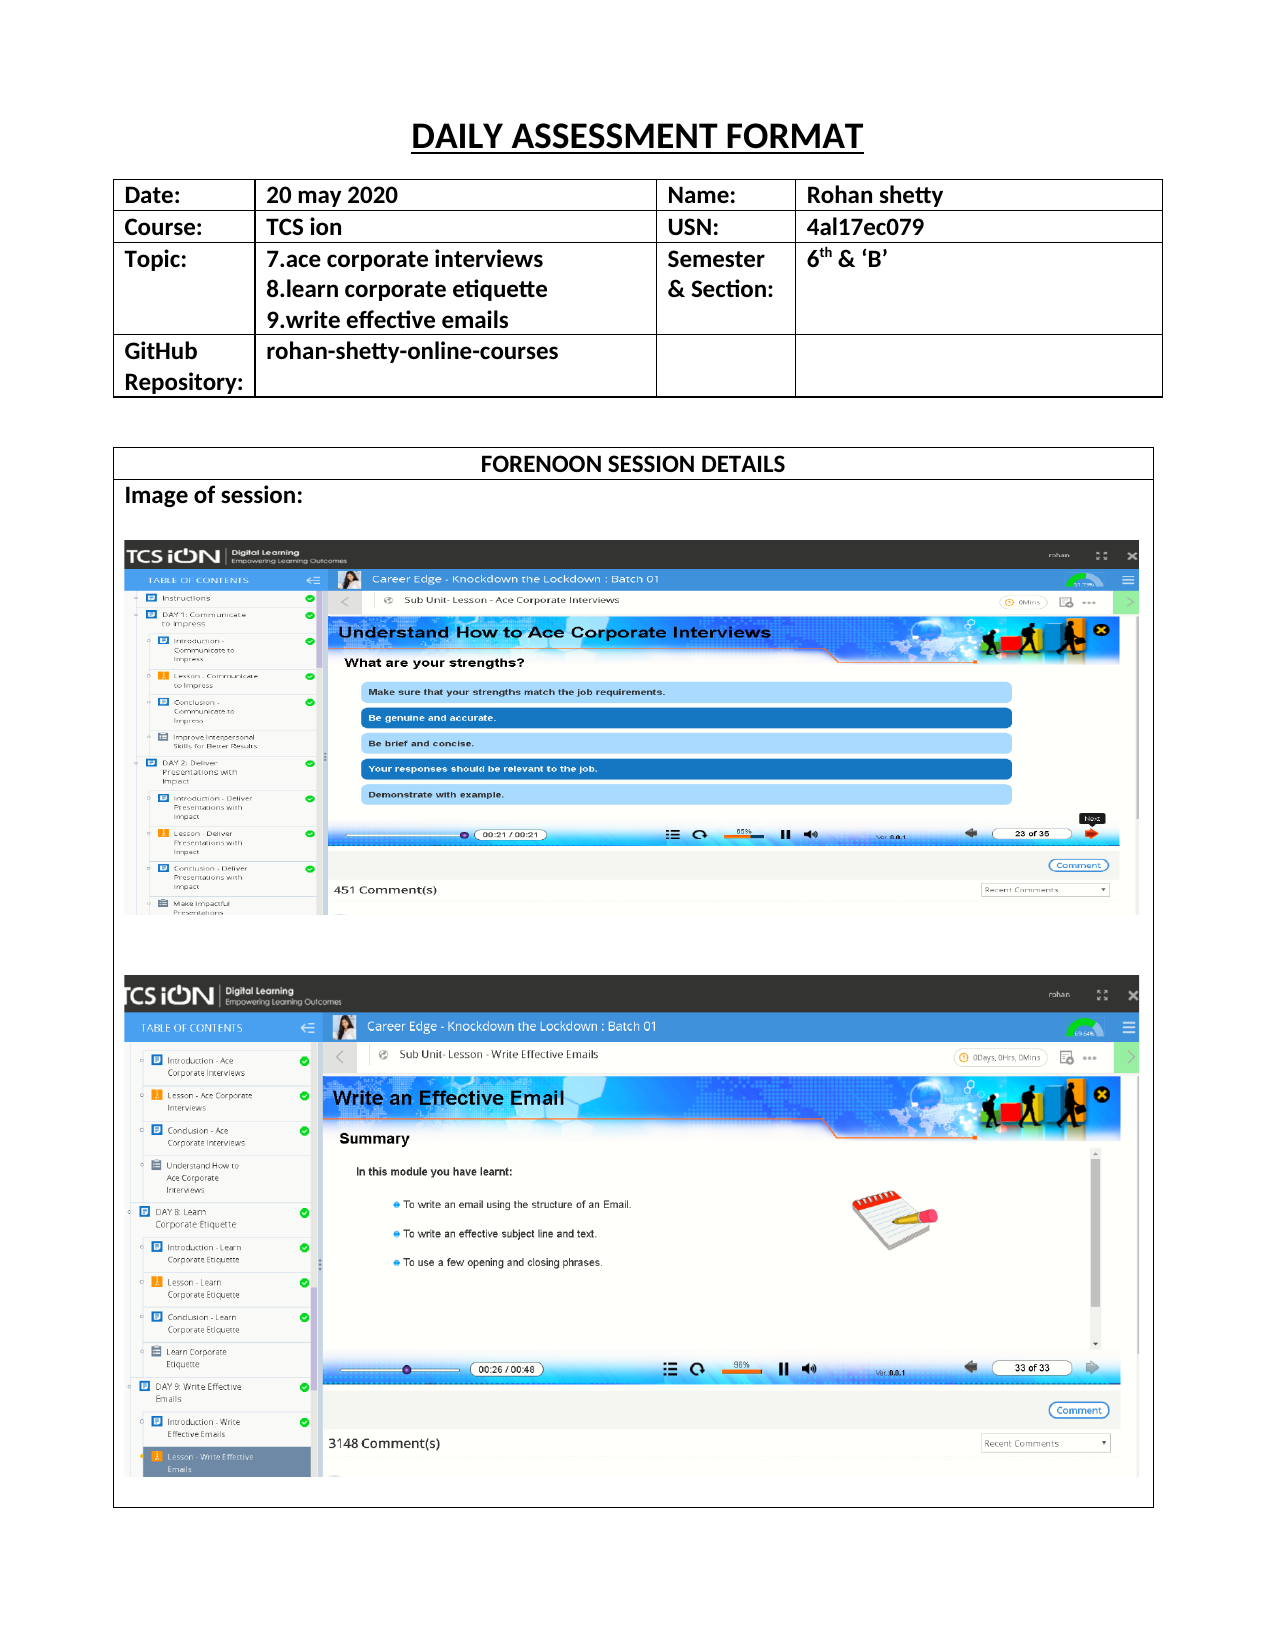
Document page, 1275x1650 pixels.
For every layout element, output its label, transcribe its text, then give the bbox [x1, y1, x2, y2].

picture [124, 975, 1140, 1477]
table_cell GitHub Repository: [114, 335, 254, 396]
picture [124, 540, 1139, 915]
table_cell 7.ace corporate interviews 8.learn corporate etiquette 9.write effective emails [256, 243, 656, 334]
table_header Rohan shetty [796, 180, 1162, 210]
text DAILY ASSESSMENT FORMAT [112, 112, 1162, 158]
table_cell Course: [114, 211, 254, 242]
table_cell rohan-shetty-online-courses [256, 335, 656, 396]
table_header Date: [114, 180, 254, 210]
table_cell Topic: [114, 243, 254, 334]
table_header FORENOON SESSION DETAILS [114, 448, 1153, 479]
table_cell TCS ion [256, 211, 656, 242]
table_header 20 may 2020 [256, 180, 656, 210]
table_header Name: [657, 180, 795, 210]
table_cell 6th & ‘B’ [796, 243, 1162, 334]
table_cell [796, 335, 1162, 396]
table_cell [657, 335, 795, 396]
table_cell 4al17ec079 [796, 211, 1162, 242]
table_cell Semester & Section: [657, 243, 795, 334]
table_cell USN: [657, 211, 795, 242]
table_cell Image of session: [114, 480, 1153, 1507]
